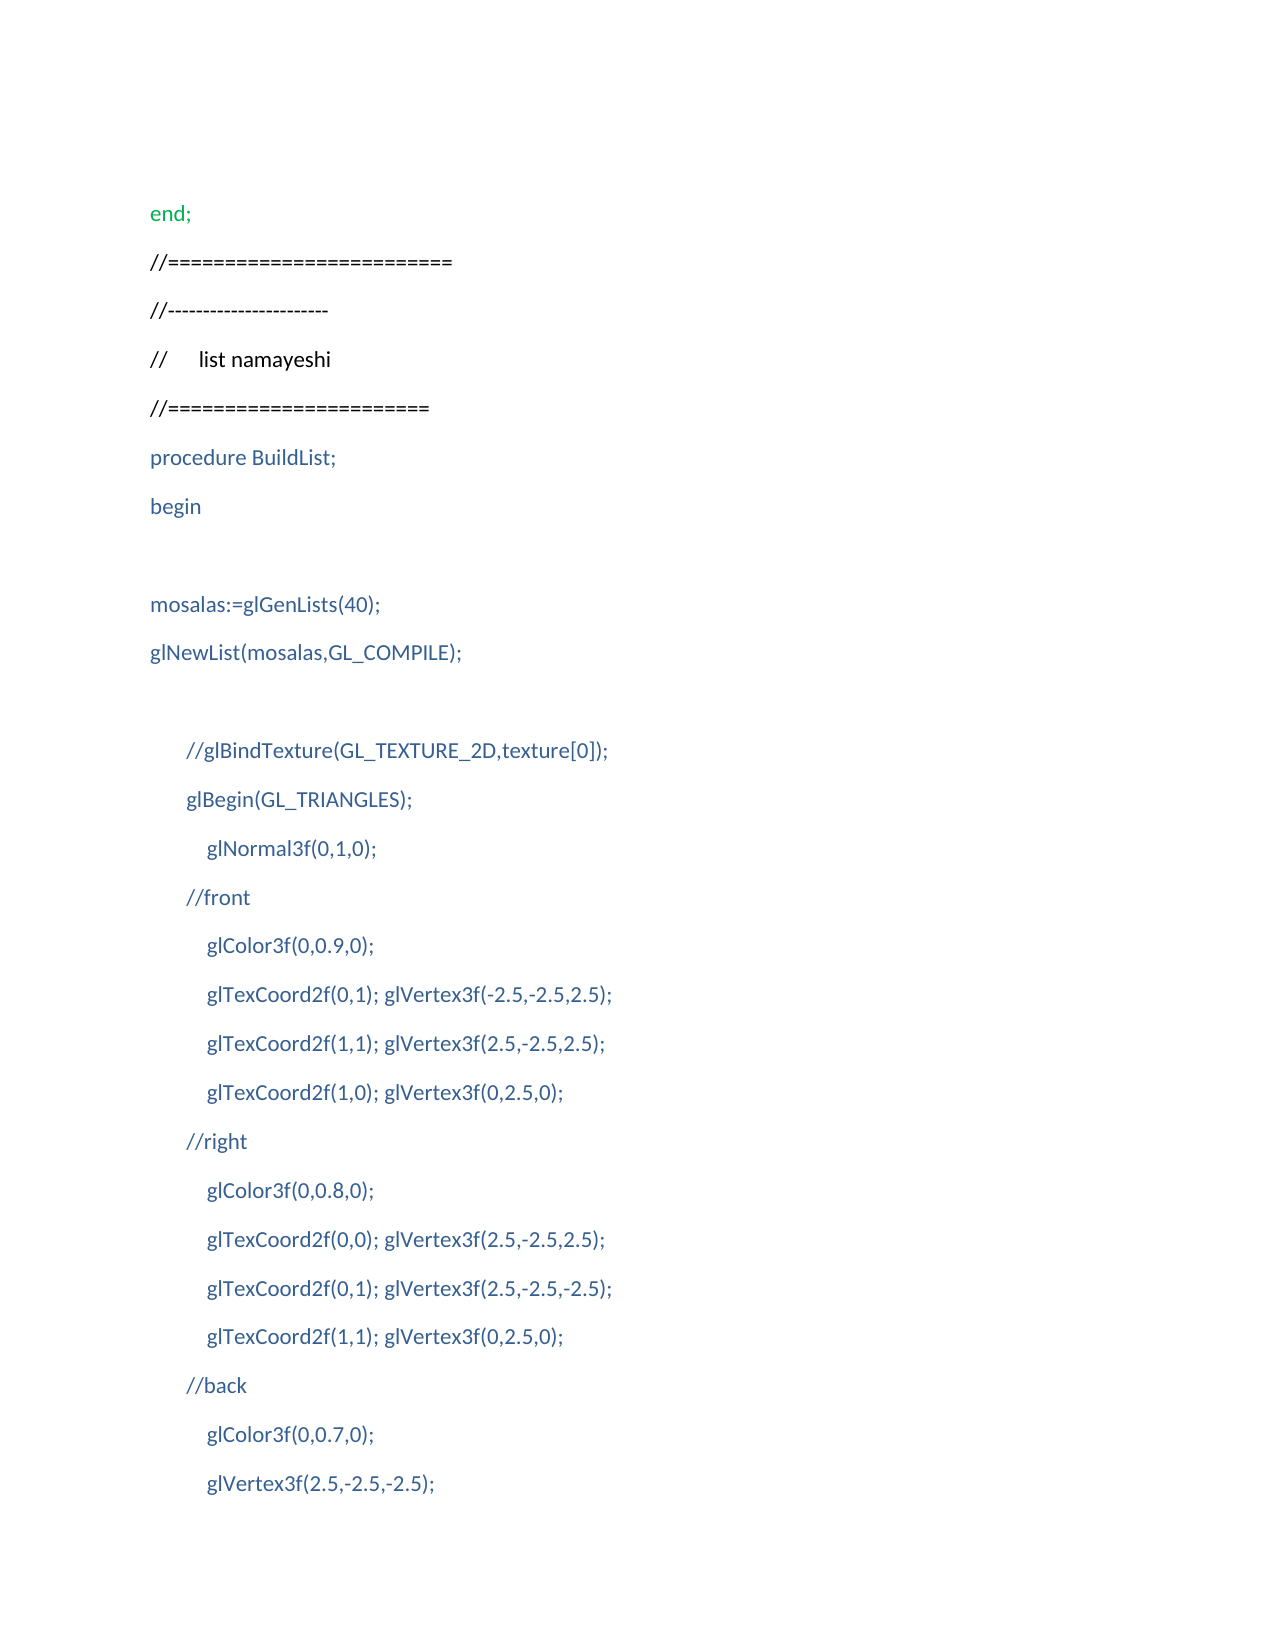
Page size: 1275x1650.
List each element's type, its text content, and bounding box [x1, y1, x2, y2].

text glTexCoord2f(1,1); glVertex3f(2.5,-2.5,2.5); [150, 1029, 1125, 1057]
text glTexCoord2f(1,0); glVertex3f(0,2.5,0); [150, 1078, 1125, 1106]
text glTexCoord2f(1,1); glVertex3f(0,2.5,0); [150, 1322, 1125, 1351]
text glColor3f(0,0.8,0); [150, 1176, 1125, 1204]
text glTexCoord2f(0,1); glVertex3f(2.5,-2.5,-2.5); [150, 1274, 1125, 1302]
text glNewList(mosalas,GL_COMPILE); [150, 638, 1125, 667]
text glBegin(GL_TRIANGLES); [150, 785, 1125, 813]
text //right [150, 1127, 1125, 1155]
text end; [150, 199, 1125, 227]
text glVertex3f(2.5,-2.5,-2.5); [150, 1469, 1125, 1497]
text glNormal3f(0,1,0); [150, 834, 1125, 862]
text //======================= [150, 394, 1125, 422]
text // list namayeshi [150, 345, 1125, 373]
text glColor3f(0,0.7,0); [150, 1420, 1125, 1448]
text //front [150, 883, 1125, 911]
text //========================= [150, 248, 1125, 276]
text //----------------------- [150, 297, 1125, 324]
text glColor3f(0,0.9,0); [150, 932, 1125, 960]
text mosalas:=glGenLists(40); [150, 590, 1125, 618]
text //glBindTexture(GL_TEXTURE_2D,texture[0]); [150, 736, 1125, 764]
text procedure BuildList; [150, 443, 1125, 471]
text //back [150, 1371, 1125, 1399]
text glTexCoord2f(0,0); glVertex3f(2.5,-2.5,2.5); [150, 1225, 1125, 1253]
text glTexCoord2f(0,1); glVertex3f(-2.5,-2.5,2.5); [150, 981, 1125, 1008]
text begin [150, 492, 1125, 520]
